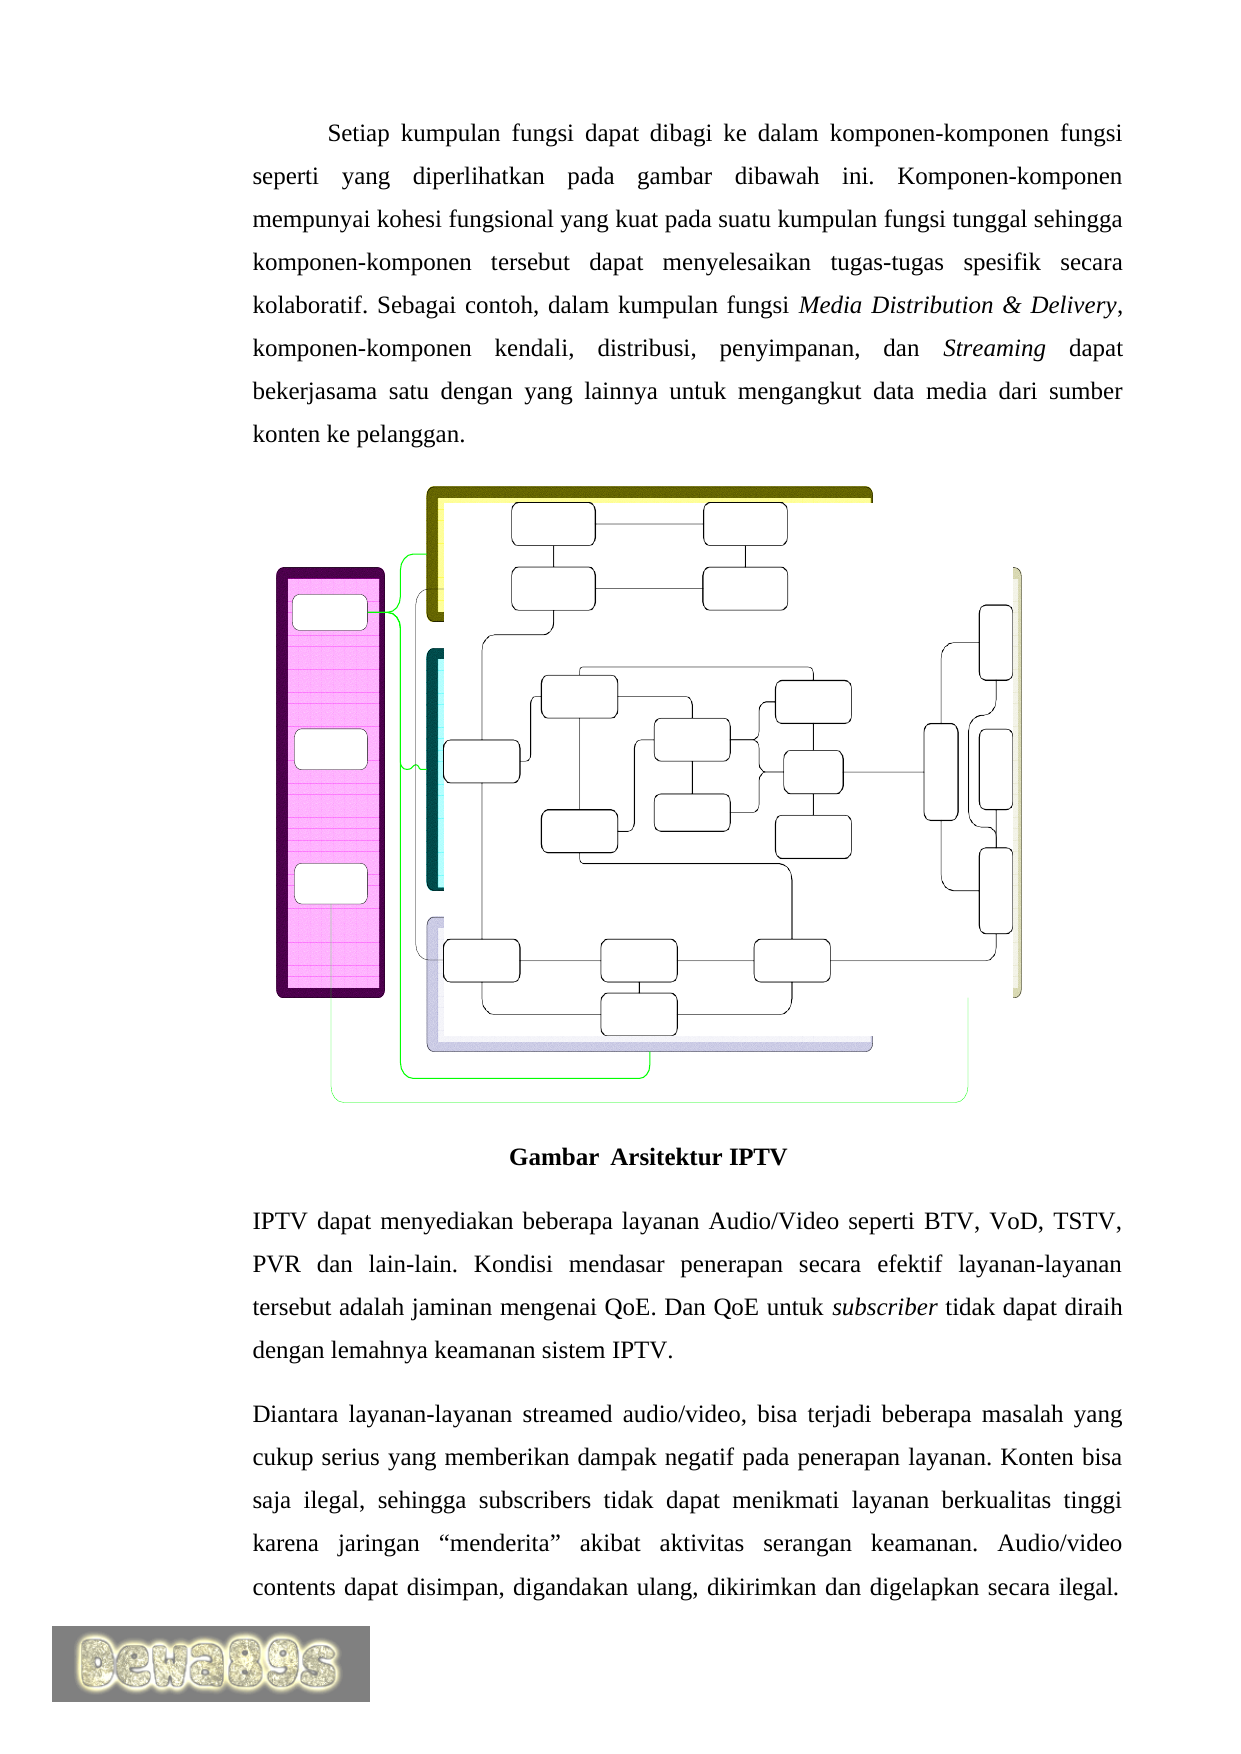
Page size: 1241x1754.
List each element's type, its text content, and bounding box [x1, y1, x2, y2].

text Diantara layanan-layanan streamed audio/video, bisa terjadi beberapa masalah yang cukup serius yang memberikan dampak negatif pada penerapan layanan. Konten bisa saja ilegal, sehingga subscribers tidak dapat menikmati layanan berkualitas tinggi karena jaringan “menderita” akibat aktivitas serangan keamanan. Audio/video contents dapat disimpan, digandakan ulang, dikirimkan dan digelapkan secara ilegal. [252, 1399, 1123, 1600]
picture [52, 1626, 370, 1702]
picture [426, 486, 433, 494]
text IPTV dapat menyediakan beberapa layanan Audio/Video seperti BTV, VoD, TSTV, PVR dan lain-lain. Kondisi mendasar penerapan secara efektif layanan-layanan tersebut adalah jaminan mengenai QoE. Dan QoE untuk subscriber tidak dapat diraih dengan lemahnya keamanan sistem IPTV. [252, 1206, 1123, 1364]
text Setiap kumpulan fungsi dapat dibagi ke dalam komponen-komponen fungsi seperti yang diperlihatkan pada gambar dibawah ini. Komponen-komponen mempunyai kohesi fungsional yang kuat pada suatu kumpulan fungsi tunggal sehingga komponen-komponen tersebut dapat menyelesaikan tugas-tugas spesifik secara kolaboratif. Sebagai contoh, dalam kumpulan fungsi Media Distribution & Delivery, komponen-komponen kendali, distribusi, penyimpanan, dan Streaming dapat bekerjasama satu dengan yang lainnya untuk mengangkut data media dari sumber konten ke pelanggan. [252, 118, 1123, 448]
picture [426, 883, 432, 891]
picture [426, 488, 1021, 1051]
picture [277, 568, 384, 997]
subtitle Gambar Arsitektur IPTV [509, 1142, 1134, 1171]
